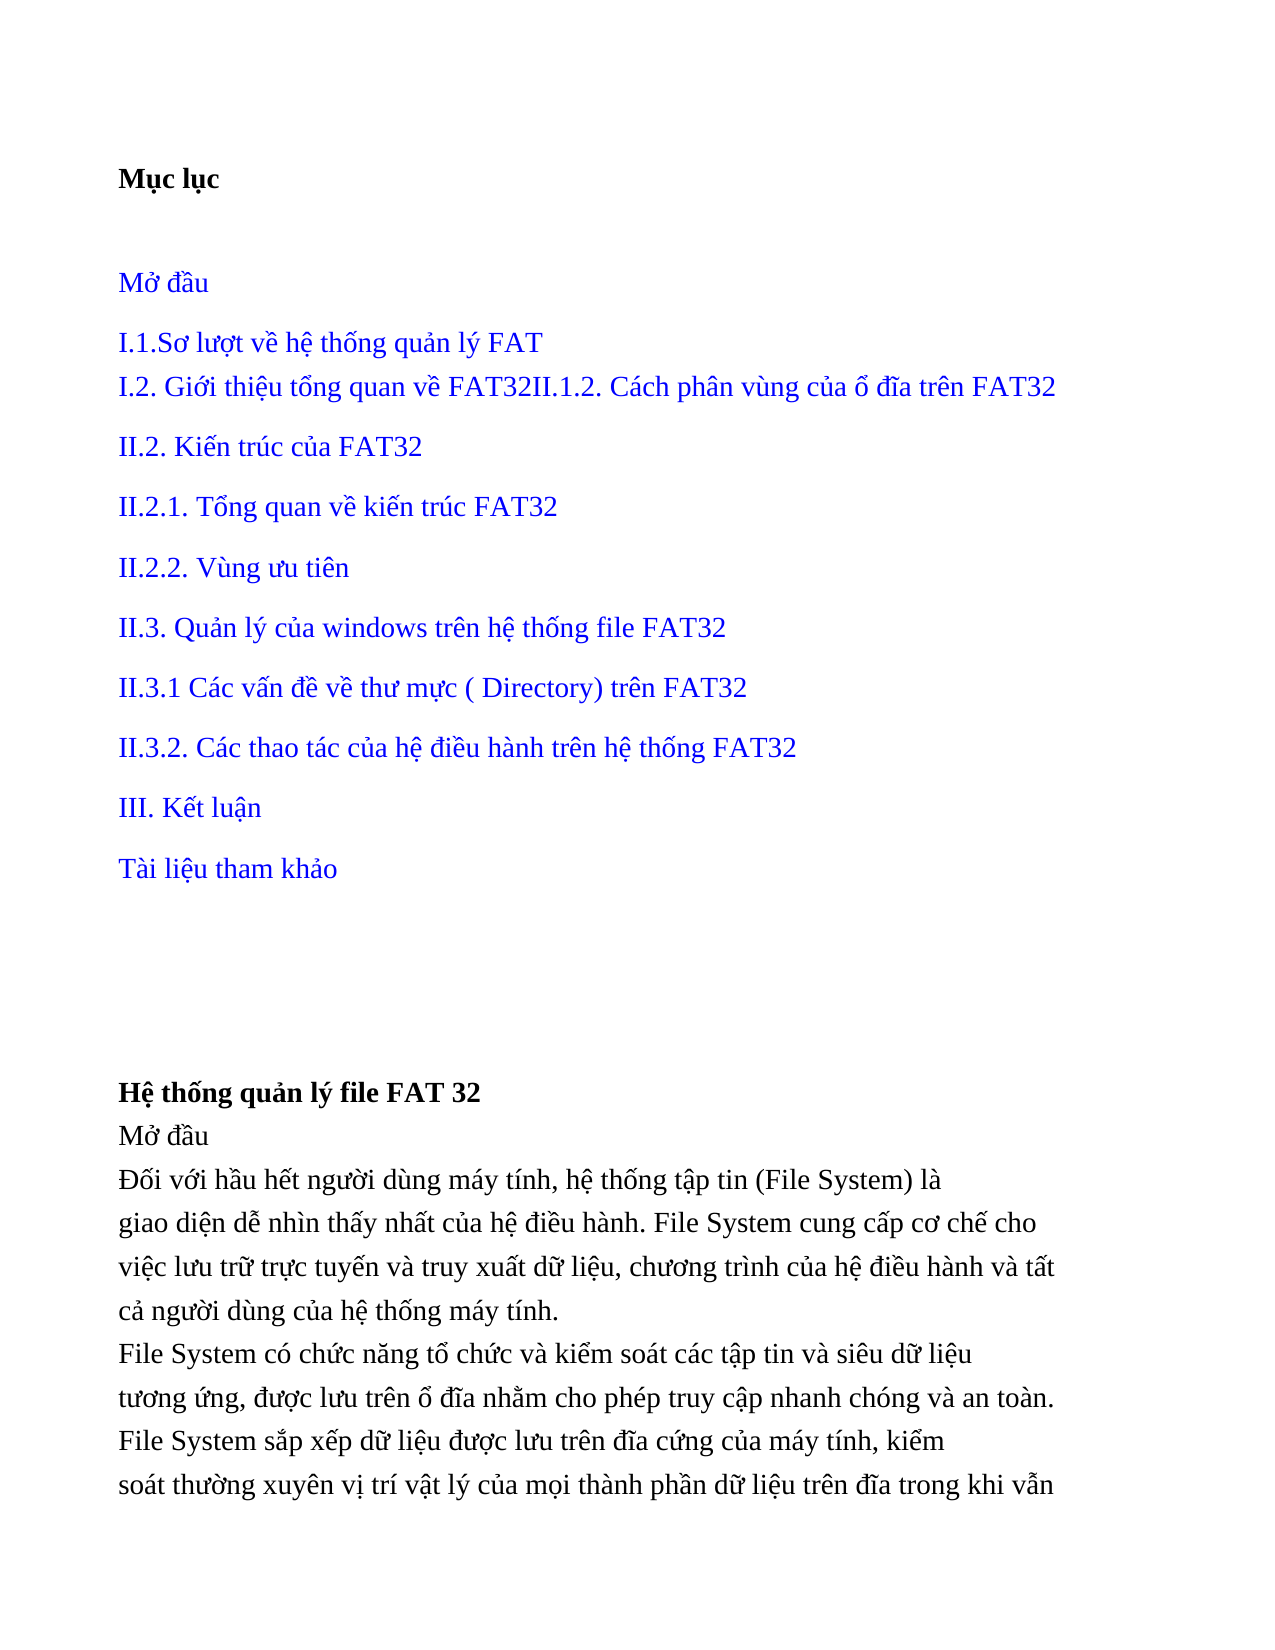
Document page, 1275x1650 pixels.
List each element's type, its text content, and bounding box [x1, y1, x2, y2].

text II.3.2. Các thao tác của hệ điều hành trên hệ thống FAT32 [118, 730, 1098, 764]
text II.2.2. Vùng ưu tiên [118, 550, 1098, 583]
text Tài liệu tham khảo [118, 851, 1098, 884]
text II.2. Kiến trúc của FAT32 [118, 429, 1098, 463]
text Mục lục [118, 118, 1098, 195]
text II.2.1. Tổng quan về kiến trúc FAT32 [118, 489, 1098, 523]
text II.3.1 Các vấn đề về thư mực ( Directory) trên FAT32 [118, 670, 1098, 704]
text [118, 1031, 1098, 1500]
text III. Kết luận [118, 791, 1098, 824]
text II.3. Quản lý của windows trên hệ thống file FAT32 [118, 610, 1098, 643]
text Mở đầu [118, 222, 1098, 299]
text I.1.Sơ lượt về hệ thống quản lý FAT I.2. Giới thiệu tổng quan về FAT32II.1.2. Cách phân vùng của ổ đĩa trên FAT32 [118, 326, 1098, 403]
